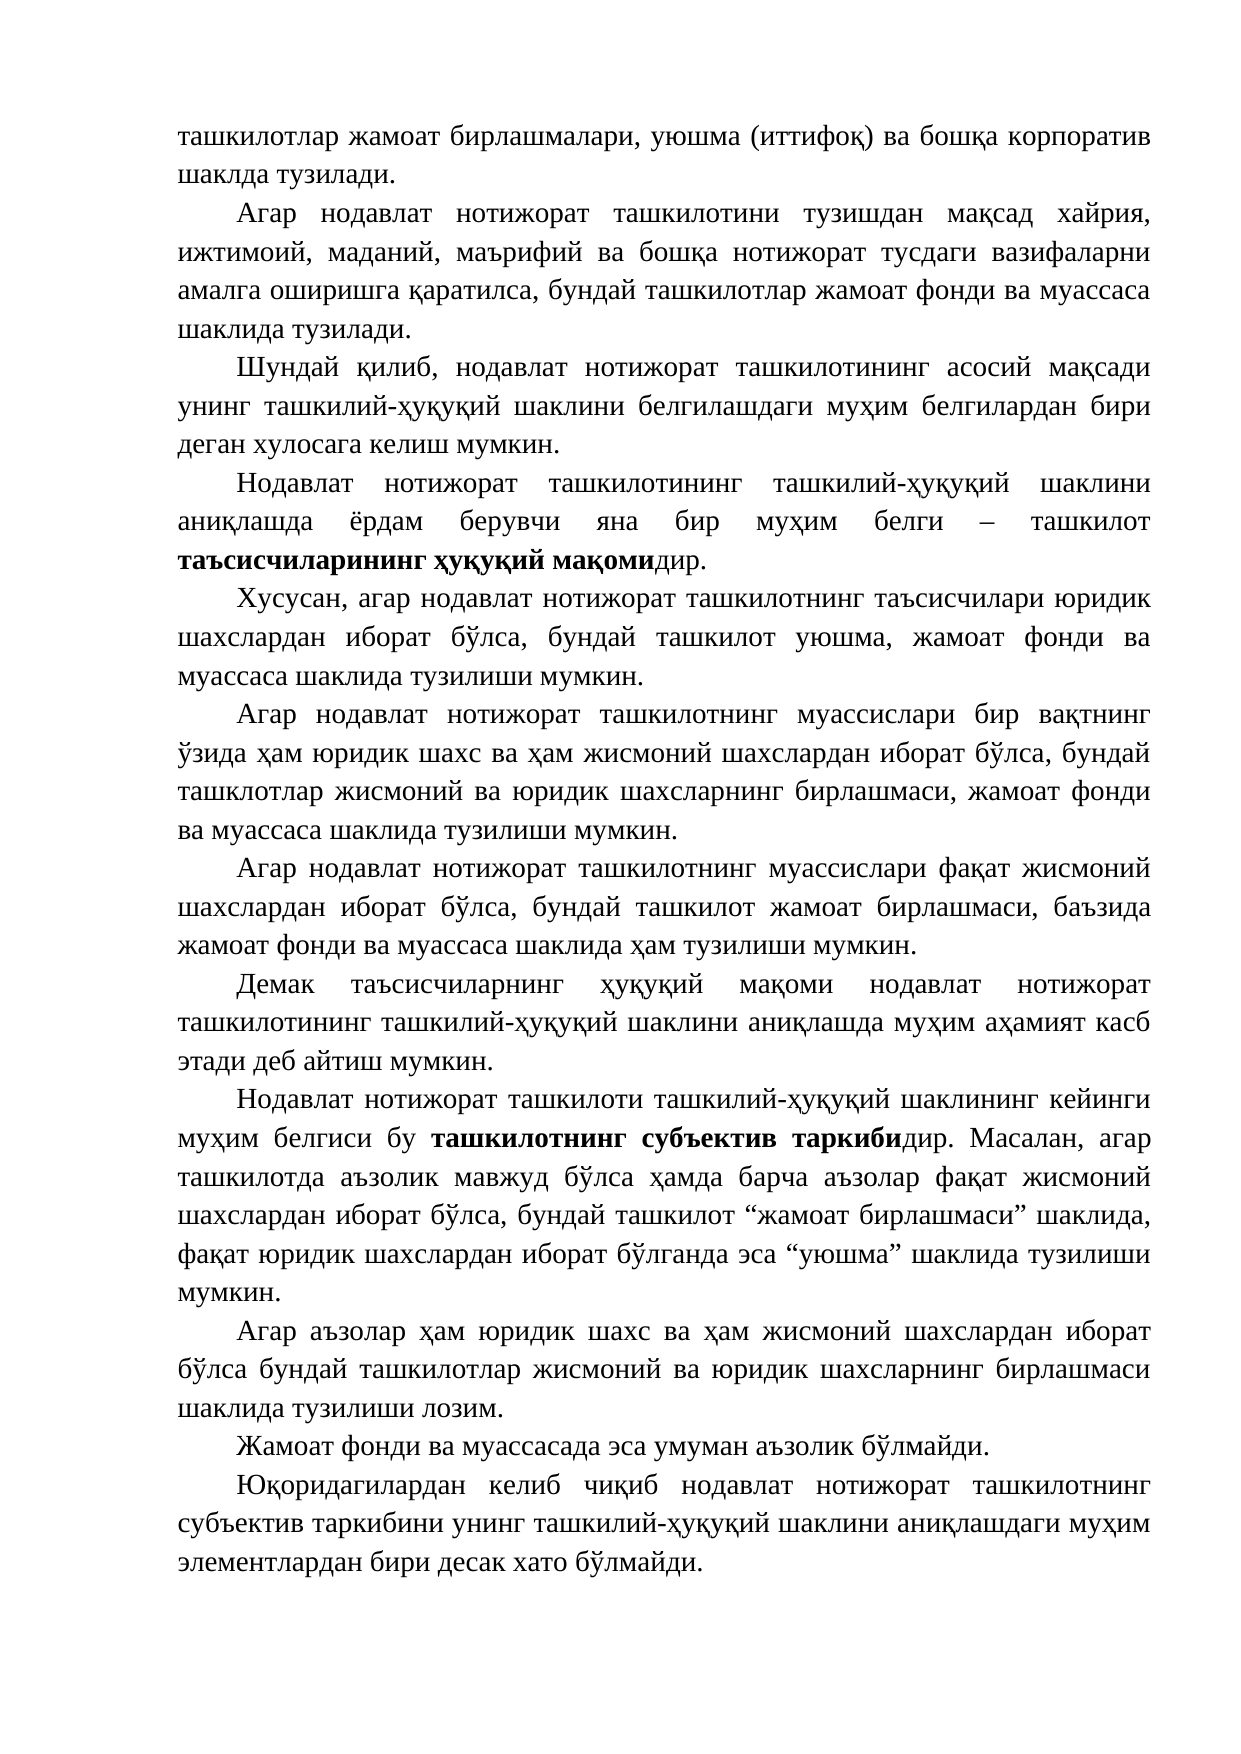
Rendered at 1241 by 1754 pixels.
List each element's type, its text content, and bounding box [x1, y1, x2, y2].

text Агар нодавлат нотижорат ташкилотнинг муассислари фақат жисмоний шахслардан иборат бўлса, бундай ташкилот жамоат бирлашмаси, баъзида жамоат фонди ва муассаса шаклида ҳам тузилиши мумкин. [177, 850, 1152, 961]
text Жамоат фонди ва муассасада эса умуман аъзолик бўлмайди. [177, 1428, 1152, 1462]
text Агар нодавлат нотижорат ташкилотнинг муассислари бир вақтнинг ўзида ҳам юридик шахс ва ҳам жисмоний шахслардан иборат бўлса, бундай ташклотлар жисмоний ва юридик шахсларнинг бирлашмаси, жамоат фонди ва муассаса шаклида тузилиши мумкин. [177, 696, 1152, 845]
text Хусусан, агар нодавлат нотижорат ташкилотнинг таъсисчилари юридик шахслардан иборат бўлса, бундай ташкилот уюшма, жамоат фонди ва муассаса шаклида тузилиши мумкин. [177, 581, 1152, 691]
text Шундай қилиб, нодавлат нотижорат ташкилотининг асосий мақсади унинг ташкилий-ҳуқуқий шаклини белгилашдаги муҳим белгилардан бири деган хулосага келиш мумкин. [177, 349, 1152, 460]
text Агар аъзолар ҳам юридик шахс ва ҳам жисмоний шахслардан иборат бўлса бундай ташкилотлар жисмоний ва юридик шахсларнинг бирлашмаси шаклида тузилиши лозим. [177, 1313, 1152, 1423]
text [177, 118, 1152, 190]
text Демак таъсисчиларнинг ҳуқуқий мақоми нодавлат нотижорат ташкилотининг ташкилий-ҳуқуқий шаклини аниқлашда муҳим аҳамият касб этади деб айтиш мумкин. [177, 966, 1152, 1077]
text Нодавлат нотижорат ташкилоти ташкилий-ҳуқуқий шаклининг кейинги муҳим белгиси бу ташкилотнинг субъектив таркибидир. Масалан, агар ташкилотда аъзолик мавжуд бўлса ҳамда барча аъзолар фақат жисмоний шахслардан иборат бўлса, бундай ташкилот “жамоат бирлашмаси” шаклида, фақат юридик шахслардан иборат бўлганда эса “уюшма” шаклида тузилиши мумкин. [177, 1082, 1152, 1308]
text Юқоридагилардан келиб чиқиб нодавлат нотижорат ташкилотнинг субъектив таркибини унинг ташкилий-ҳуқуқий шаклини аниқлашдаги муҳим элементлардан бири десак хато бўлмайди. [177, 1467, 1152, 1578]
text Агар нодавлат нотижорат ташкилотини тузишдан мақсад хайрия, ижтимоий, маданий, маърифий ва бошқа нотижорат тусдаги вазифаларни амалга оширишга қаратилса, бундай ташкилотлар жамоат фонди ва муассаса шаклида тузилади. [177, 195, 1152, 344]
text Нодавлат нотижорат ташкилотининг ташкилий-ҳуқуқий шаклини аниқлашда ёрдам берувчи яна бир муҳим белги – ташкилот таъсисчиларининг ҳуқуқий мақомидир. [177, 465, 1152, 576]
